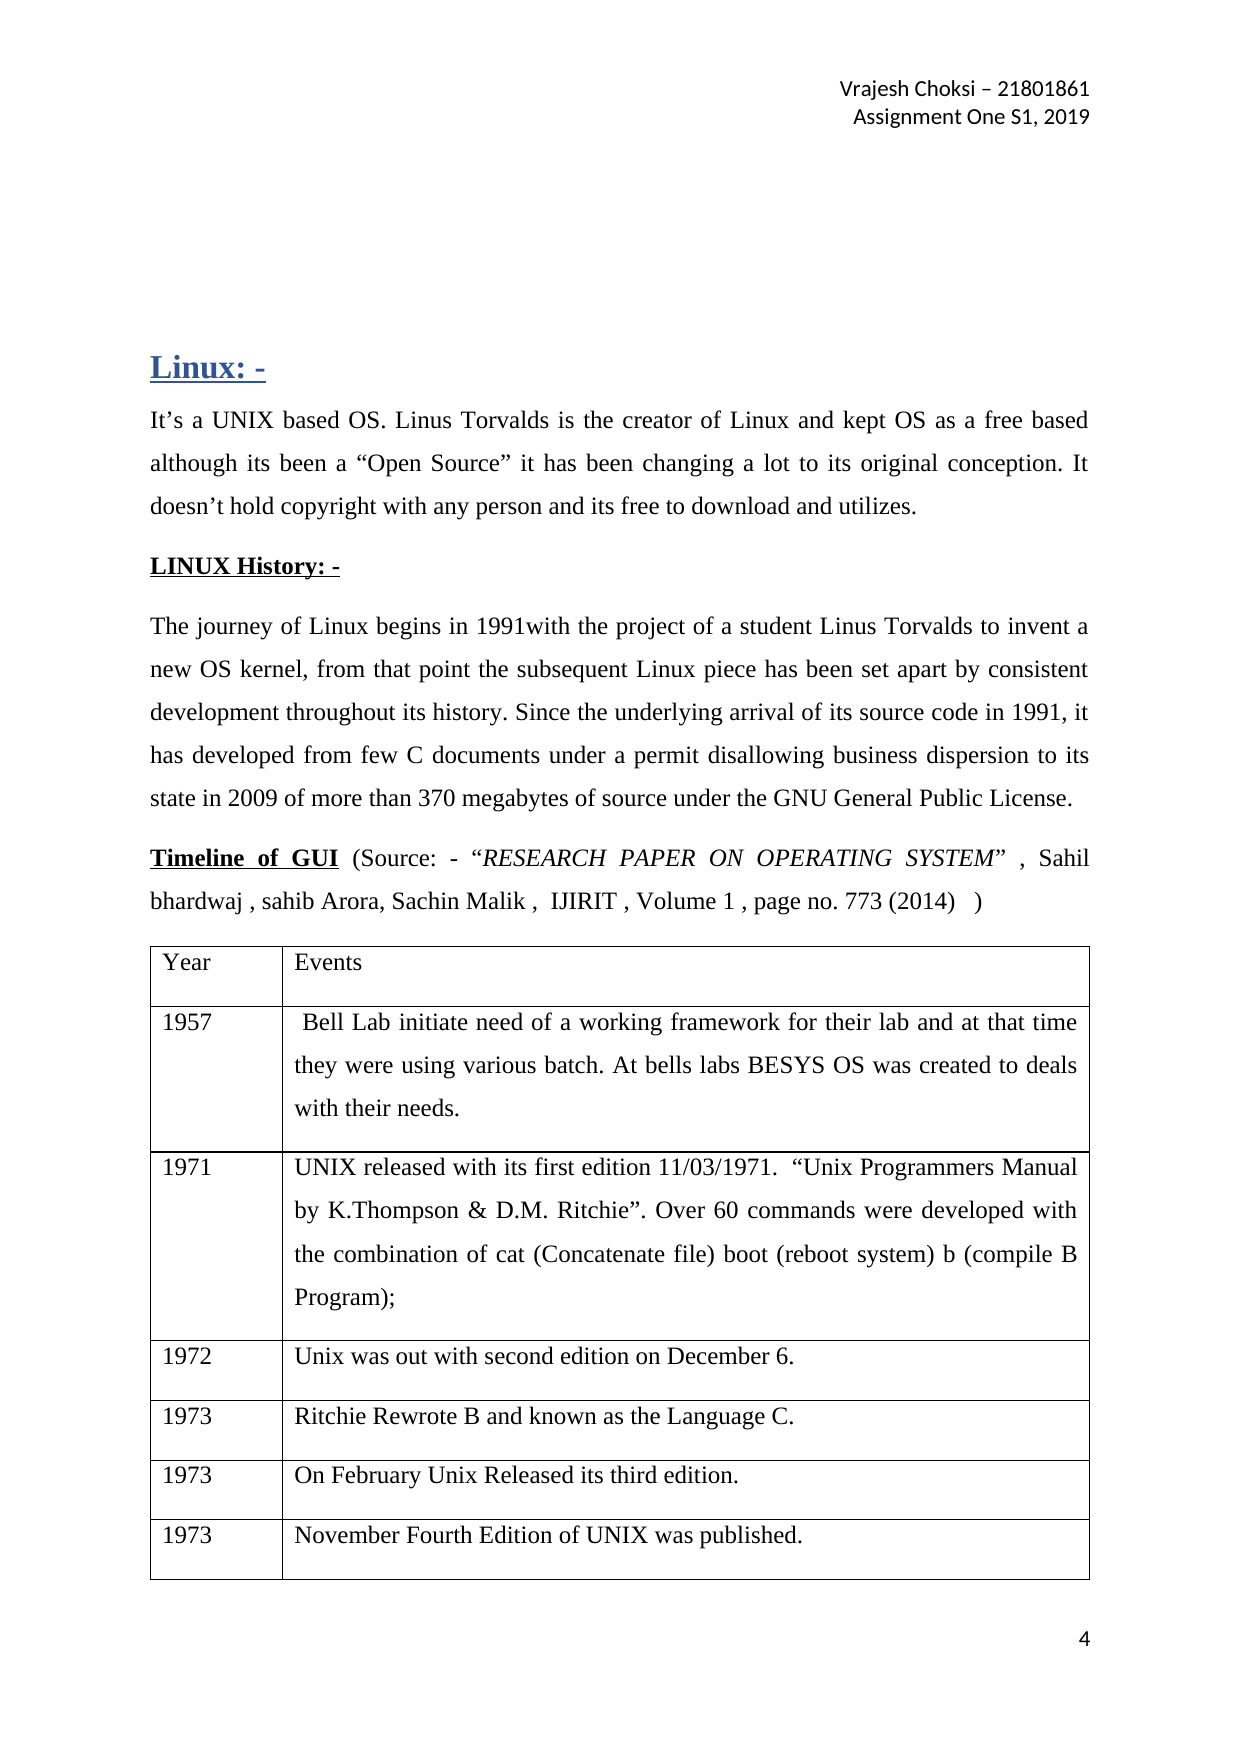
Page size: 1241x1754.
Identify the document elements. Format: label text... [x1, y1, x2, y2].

table_cell 1972 [151, 1341, 282, 1400]
table_cell UNIX released with its first edition 11/03/1971. “Unix Programmers Manual by K.Thompson & D.M. Ritchie”. Over 60 commands were developed with the combination of cat (Concatenate file) boot (reboot system) b (compile B Program); [283, 1153, 1089, 1340]
table_cell Bell Lab initiate need of a working framework for their lab and at that time they were using various batch. At bells labs BESYS OS was created to deals with their needs. [283, 1007, 1089, 1151]
table_cell Unix was out with second edition on December 6. [283, 1341, 1089, 1400]
table_cell 1957 [151, 1007, 282, 1151]
text LINUX History: - [150, 551, 1090, 580]
text The journey of Linux begins in 1991with the project of a student Linus Torvalds to invent a new OS kernel, from that point the subsequent Linux piece has been set apart by consistent development throughout its history. Since the underlying arrival of its source code in 1991, it has developed from few C documents under a permit disallowing business dispersion to its state in 2009 of more than 370 megabytes of source under the GNU General Public License. [150, 611, 1090, 812]
text Timeline of GUI (Source: - “RESEARCH PAPER ON OPERATING SYSTEM” , Sahil bhardwaj , sahib Arora, Sachin Malik , IJIRIT , Volume 1 , page no. 773 (2014) ) [150, 843, 1090, 915]
table_cell Ritchie Rewrote B and known as the Language C. [283, 1401, 1089, 1459]
table_cell November Fourth Edition of UNIX was published. [283, 1520, 1089, 1579]
table_cell 1973 [151, 1520, 282, 1579]
text It’s a UNIX based OS. Linus Torvalds is the creator of Linux and kept OS as a free based although its been a “Open Source” it has been changing a lot to its original conception. It doesn’t hold copyright with any person and its free to download and utilizes. [150, 405, 1090, 520]
subtitle Linux: - [150, 347, 1090, 386]
table_cell 1973 [151, 1461, 282, 1519]
table_cell On February Unix Released its third edition. [283, 1461, 1089, 1519]
table_header Year [151, 947, 282, 1006]
table_header Events [283, 947, 1089, 1006]
table_cell 1973 [151, 1401, 282, 1459]
table_cell 1971 [151, 1153, 282, 1340]
